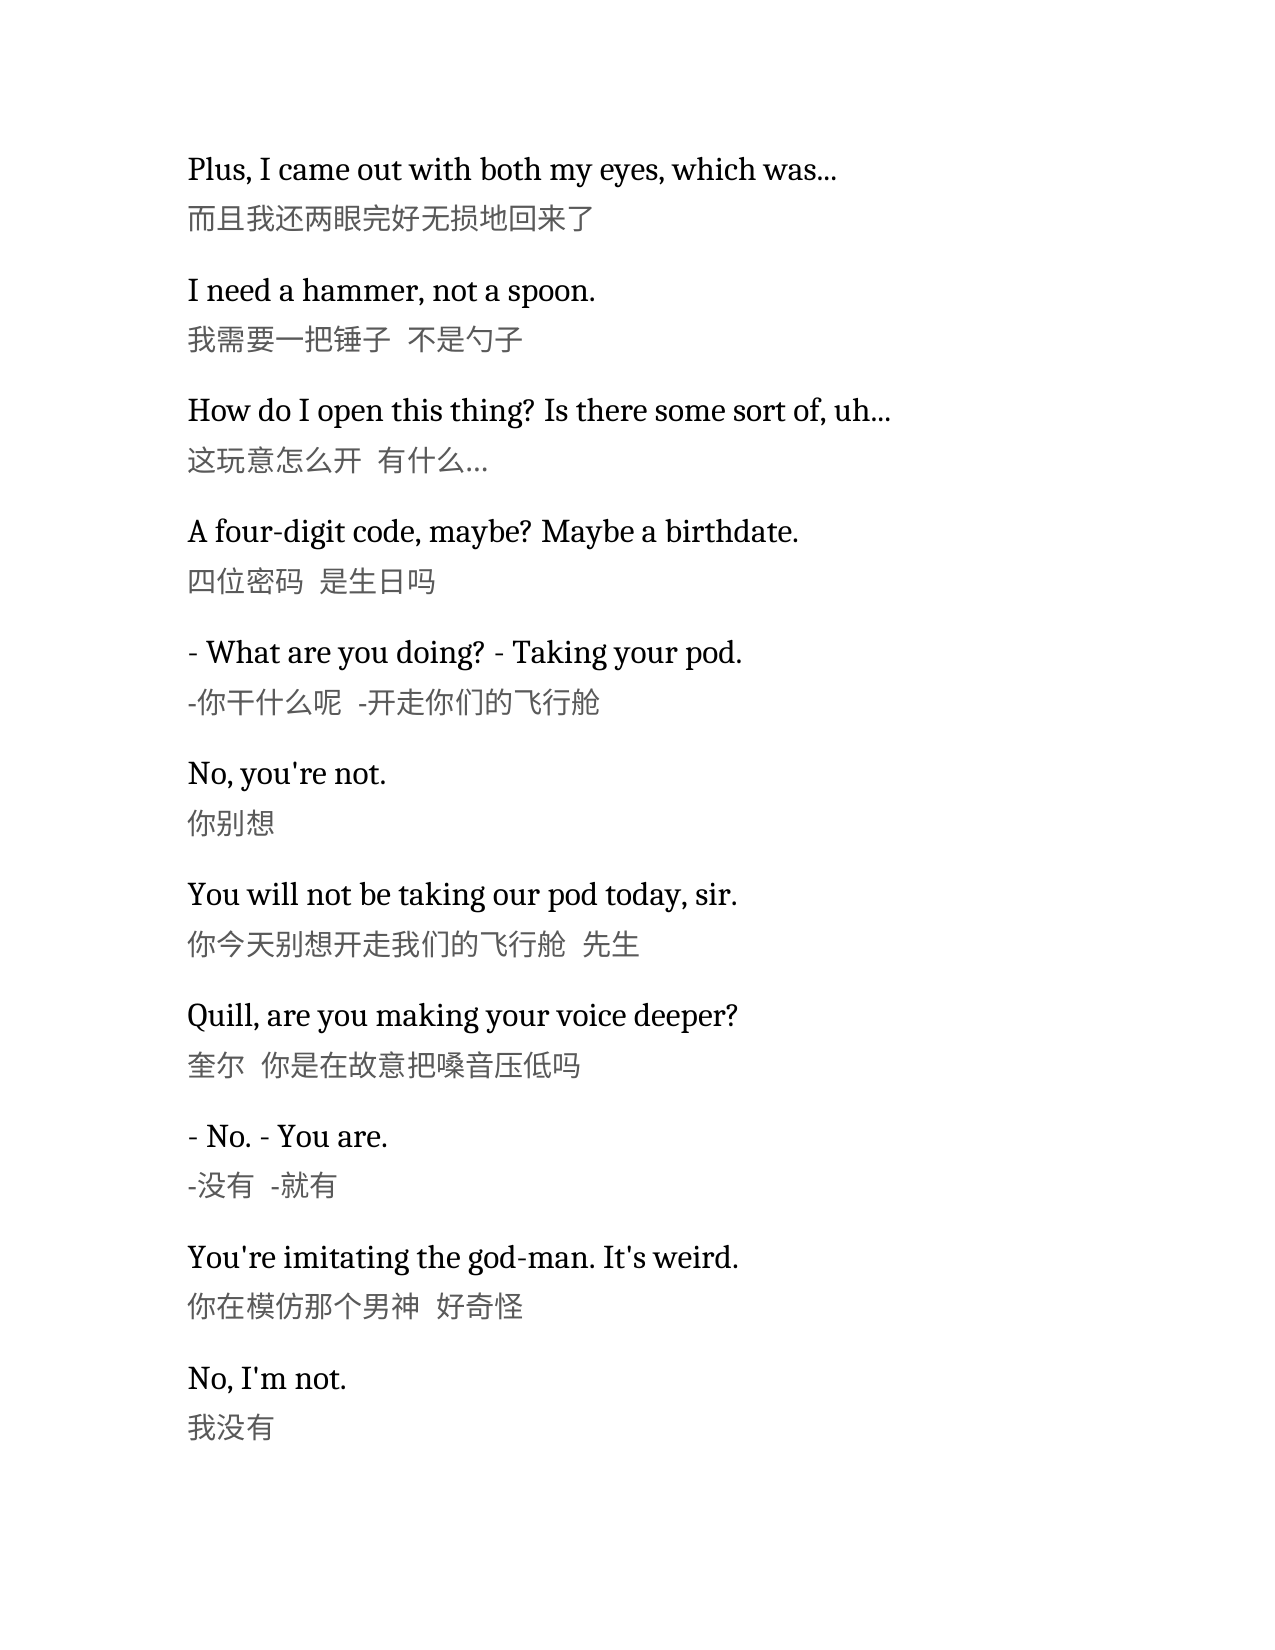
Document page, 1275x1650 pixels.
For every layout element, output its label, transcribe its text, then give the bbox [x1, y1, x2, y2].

text -你干什么呢 -开走你们的飞行舱 [187, 682, 1087, 722]
text 而且我还两眼完好无损地回来了 [187, 198, 1087, 238]
text 你在模仿那个男神 好奇怪 [187, 1287, 1087, 1326]
text - What are you doing? - Taking your pod. [187, 634, 1087, 672]
text How do I open this thing? Is there some sort of, uh... [187, 392, 1087, 430]
text 你别想 [187, 803, 1087, 843]
text You will not be taking our pod today, sir. [187, 876, 1087, 914]
text You're imitating the god-man. It's weird. [187, 1238, 1087, 1277]
text 我需要一把锤子 不是勺子 [187, 319, 1087, 359]
text 你今天别想开走我们的飞行舱 先生 [187, 924, 1087, 963]
text 四位密码 是生日吗 [187, 561, 1087, 601]
text Plus, I came out with both my eyes, which was... [187, 150, 1087, 188]
text A four-digit code, maybe? Maybe a birthdate. [187, 513, 1087, 551]
text - No. - You are. [187, 1117, 1087, 1156]
text No, you're not. [187, 755, 1087, 793]
text 这玩意怎么开 有什么... [187, 440, 1087, 480]
text 我没有 [187, 1408, 1087, 1447]
text 奎尔 你是在故意把嗓音压低吗 [187, 1045, 1087, 1084]
text Quill, are you making your voice deeper? [187, 997, 1087, 1035]
text I need a hammer, not a spoon. [187, 271, 1087, 309]
text -没有 -就有 [187, 1166, 1087, 1205]
text No, I'm not. [187, 1359, 1087, 1398]
